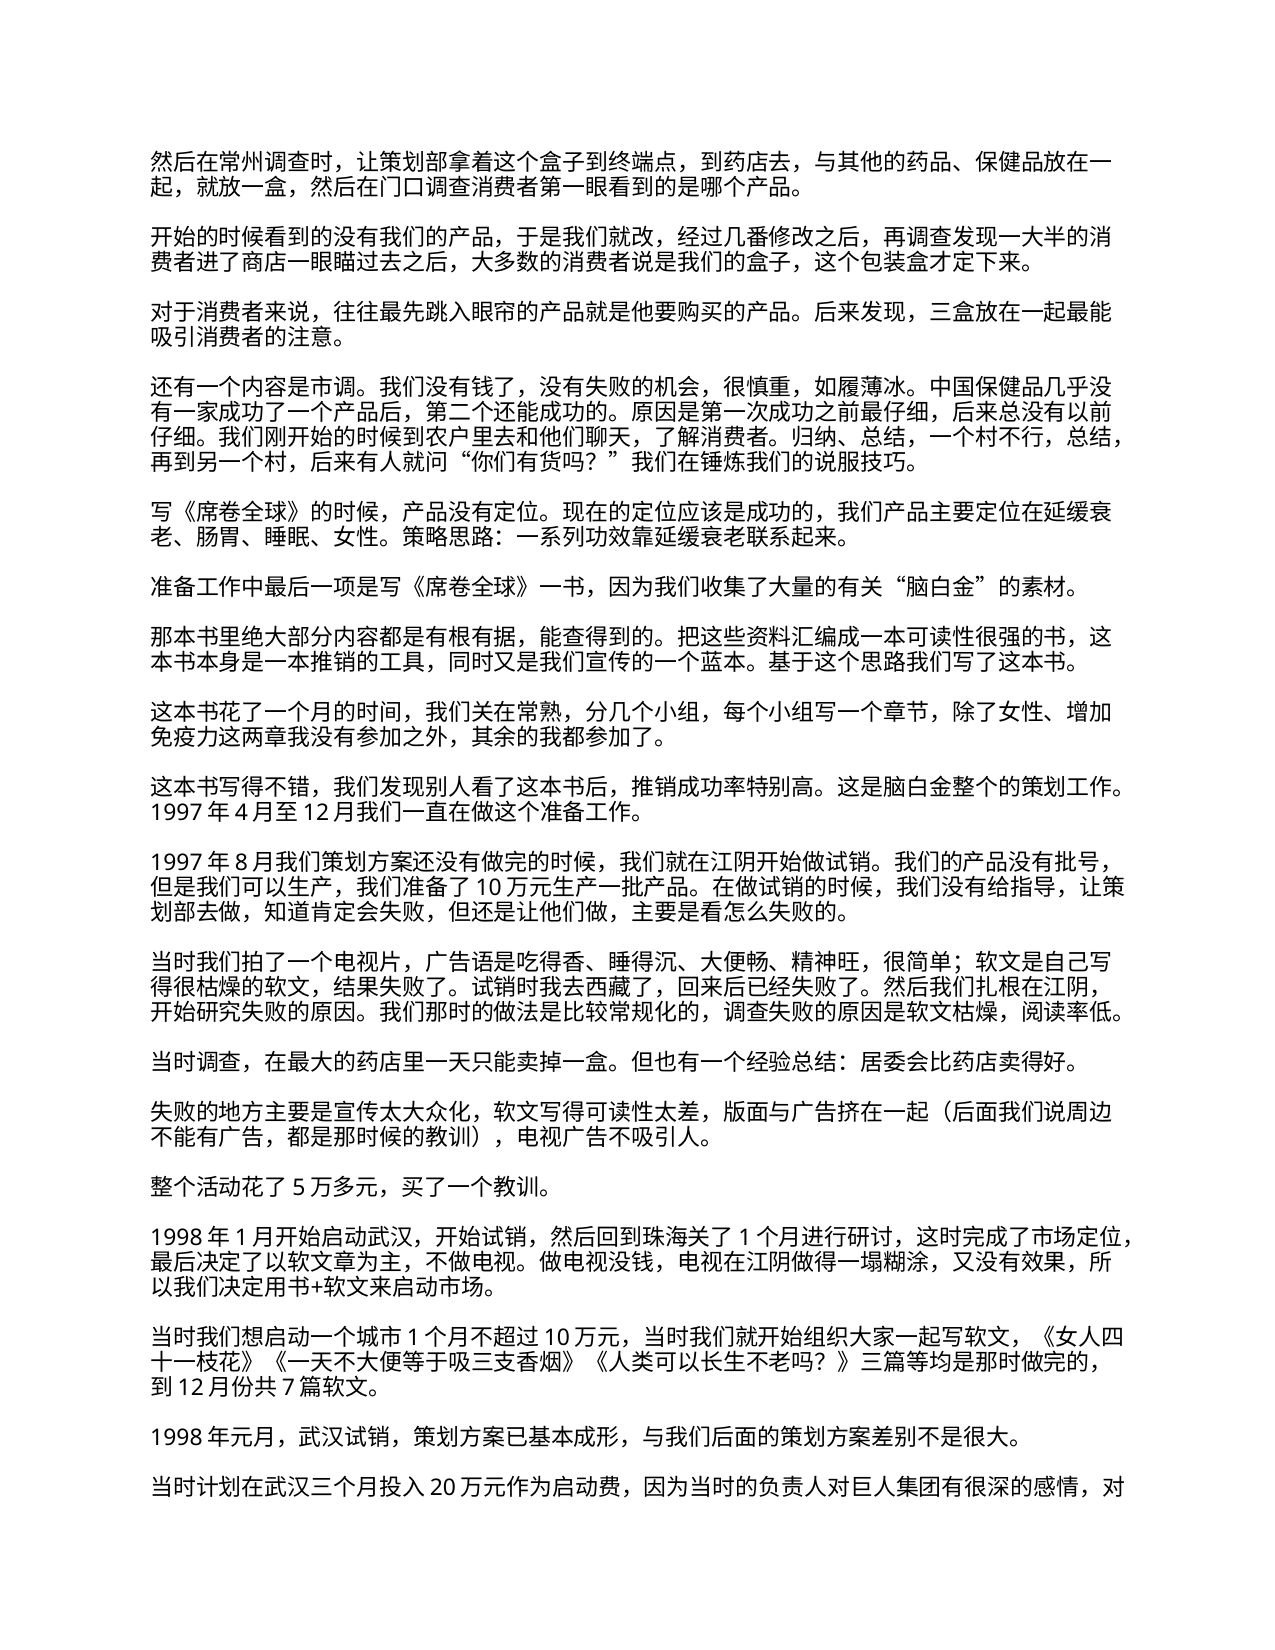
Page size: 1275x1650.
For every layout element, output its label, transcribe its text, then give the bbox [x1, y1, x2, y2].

text 对于消费者来说，往往最先跳入眼帘的产品就是他要购买的产品。后来发现，三盒放在一起最能吸引消费者的注意。 [150, 300, 1125, 350]
text 然后在常州调查时，让策划部拿着这个盒子到终端点，到药店去，与其他的药品、保健品放在一起，就放一盒，然后在门口调查消费者第一眼看到的是哪个产品。 [150, 150, 1125, 200]
text 还有一个内容是市调。我们没有钱了，没有失败的机会，很慎重，如履薄冰。中国保健品几乎没有一家成功了一个产品后，第二个还能成功的。原因是第一次成功之前最仔细，后来总没有以前仔细。我们刚开始的时候到农户里去和他们聊天，了解消费者。归纳、总结，一个村不行，总结，再到另一个村，后来有人就问“你们有货吗？”我们在锤炼我们的说服技巧。 [150, 375, 1125, 475]
text 这本书写得不错，我们发现别人看了这本书后，推销成功率特别高。这是脑白金整个的策划工作。1997年4月至12月我们一直在做这个准备工作。 [150, 775, 1125, 825]
text 当时我们想启动一个城市1个月不超过10万元，当时我们就开始组织大家一起写软文，《女人四十一枝花》《一天不大便等于吸三支香烟》《人类可以长生不老吗？》三篇等均是那时做完的，到12月份共7篇软文。 [150, 1325, 1125, 1400]
text 写《席卷全球》的时候，产品没有定位。现在的定位应该是成功的，我们产品主要定位在延缓衰老、肠胃、睡眠、女性。策略思路：一系列功效靠延缓衰老联系起来。 [150, 500, 1125, 550]
text 当时调查，在最大的药店里一天只能卖掉一盒。但也有一个经验总结：居委会比药店卖得好。 [150, 1050, 1125, 1075]
text 准备工作中最后一项是写《席卷全球》一书，因为我们收集了大量的有关“脑白金”的素材。 [150, 575, 1125, 600]
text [150, 1475, 1125, 1500]
text 1998年元月，武汉试销，策划方案已基本成形，与我们后面的策划方案差别不是很大。 [150, 1425, 1125, 1450]
text 当时我们拍了一个电视片，广告语是吃得香、睡得沉、大便畅、精神旺，很简单；软文是自己写得很枯燥的软文，结果失败了。试销时我去西藏了，回来后已经失败了。然后我们扎根在江阴，开始研究失败的原因。我们那时的做法是比较常规化的，调查失败的原因是软文枯燥，阅读率低。 [150, 950, 1125, 1025]
text 失败的地方主要是宣传太大众化，软文写得可读性太差，版面与广告挤在一起（后面我们说周边不能有广告，都是那时候的教训），电视广告不吸引人。 [150, 1100, 1125, 1150]
text 开始的时候看到的没有我们的产品，于是我们就改，经过几番修改之后，再调查发现一大半的消费者进了商店一眼瞄过去之后，大多数的消费者说是我们的盒子，这个包装盒才定下来。 [150, 225, 1125, 275]
text 那本书里绝大部分内容都是有根有据，能查得到的。把这些资料汇编成一本可读性很强的书，这本书本身是一本推销的工具，同时又是我们宣传的一个蓝本。基于这个思路我们写了这本书。 [150, 625, 1125, 675]
text 1998年1月开始启动武汉，开始试销，然后回到珠海关了1个月进行研讨，这时完成了市场定位，最后决定了以软文章为主，不做电视。做电视没钱，电视在江阴做得一塌糊涂，又没有效果，所以我们决定用书+软文来启动市场。 [150, 1225, 1125, 1300]
text 这本书花了一个月的时间，我们关在常熟，分几个小组，每个小组写一个章节，除了女性、增加免疫力这两章我没有参加之外，其余的我都参加了。 [150, 700, 1125, 750]
text 整个活动花了5万多元，买了一个教训。 [150, 1175, 1125, 1200]
text 1997年8月我们策划方案还没有做完的时候，我们就在江阴开始做试销。我们的产品没有批号，但是我们可以生产，我们准备了10万元生产一批产品。在做试销的时候，我们没有给指导，让策划部去做，知道肯定会失败，但还是让他们做，主要是看怎么失败的。 [150, 850, 1125, 925]
